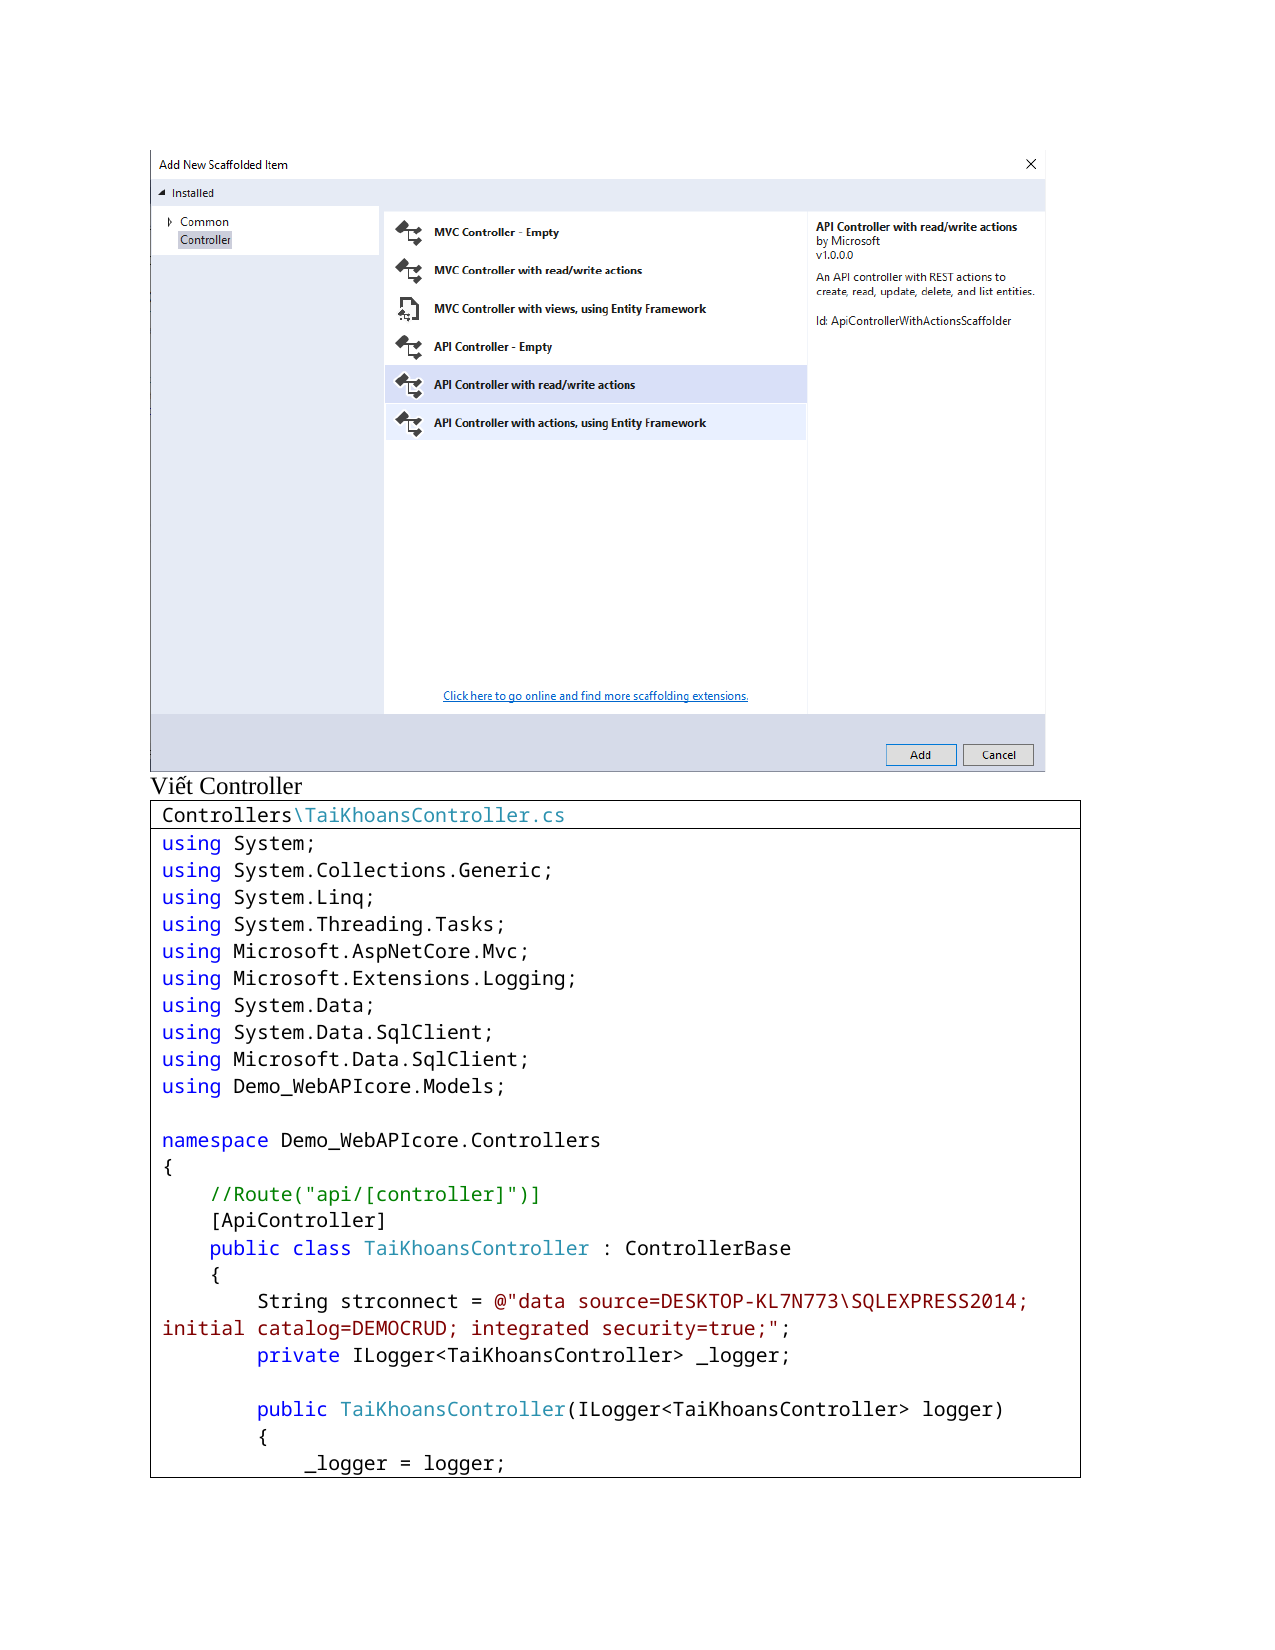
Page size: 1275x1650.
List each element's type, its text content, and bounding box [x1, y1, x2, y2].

text Viết Controller [150, 771, 1125, 800]
picture [150, 150, 1046, 772]
table_header Controllers\TaiKhoansController.cs [151, 801, 1080, 828]
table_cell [151, 829, 1080, 1477]
